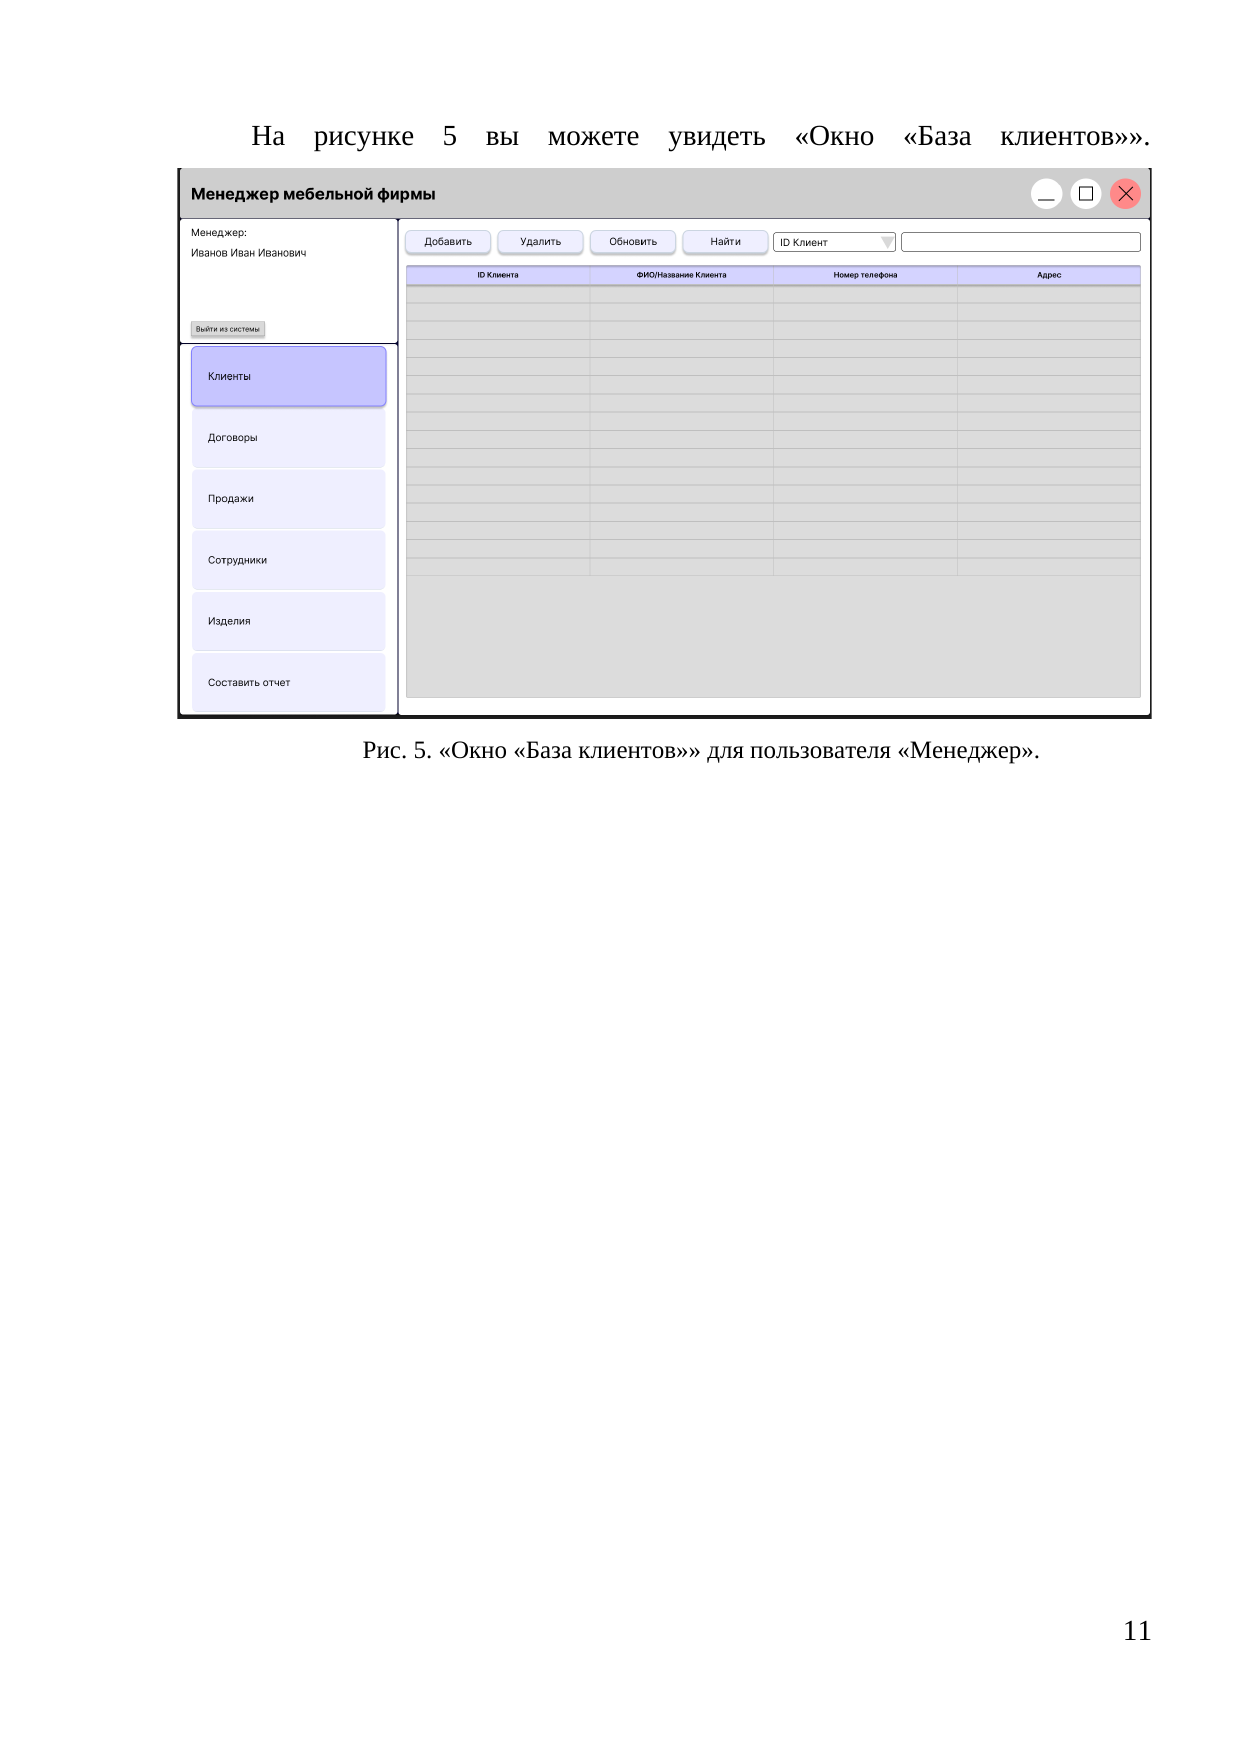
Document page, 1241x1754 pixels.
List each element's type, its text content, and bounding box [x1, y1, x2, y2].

picture [177, 168, 1152, 719]
text На рисунке 5 вы можете увидеть «Окно «База клиентов»». [177, 118, 1152, 168]
text Рис. 5. «Окно «База клиентов»» для пользователя «Менеджер». [177, 736, 1152, 764]
